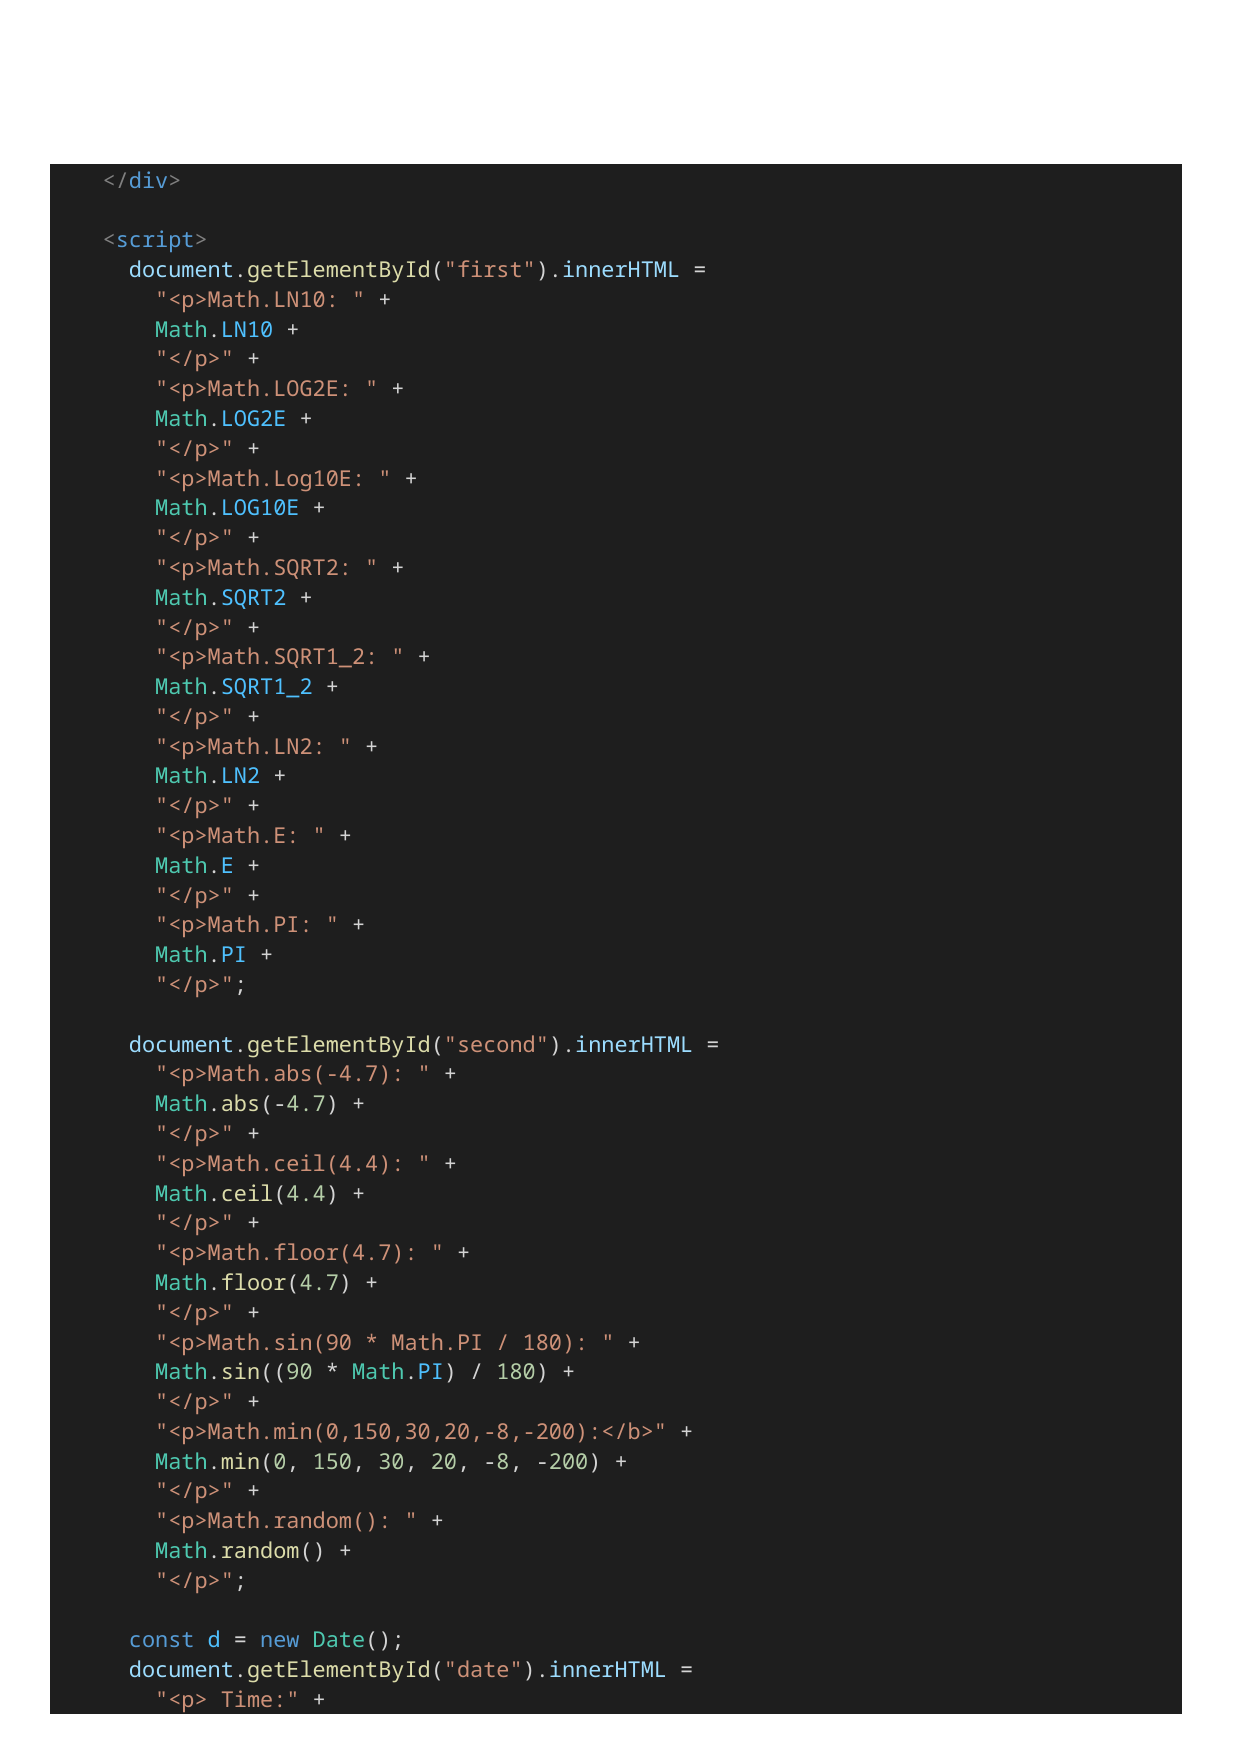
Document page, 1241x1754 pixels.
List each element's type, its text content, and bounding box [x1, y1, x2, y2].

text Math.ceil(4.4) + [50, 1177, 1182, 1207]
text </div> [50, 164, 1182, 194]
text "</p>" + [50, 1118, 1182, 1148]
text Math.LOG2E + [50, 403, 1182, 433]
text document.getElementById("second").innerHTML = [50, 1028, 1182, 1058]
text Math.abs(-4.7) + [50, 1088, 1182, 1118]
text Math.floor(4.7) + [50, 1267, 1182, 1297]
text "<p>Math.LOG2E: " + [50, 373, 1182, 403]
text "<p>Math.abs(-4.7): " + [50, 1058, 1182, 1088]
text "<p>Math.Log10E: " + [50, 462, 1182, 492]
text document.getElementById("first").innerHTML = [50, 254, 1182, 284]
text "<p>Math.E: " + [50, 820, 1182, 850]
text Math.sin((90 * Math.PI) / 180) + [50, 1356, 1182, 1386]
text Math.random() + [50, 1535, 1182, 1565]
text "</p>" + [50, 1386, 1182, 1416]
text "</p>" + [50, 1475, 1182, 1505]
text <script> [50, 224, 1182, 254]
text "</p>" + [50, 343, 1182, 373]
text "<p>Math.sin(90 * Math.PI / 180): " + [50, 1326, 1182, 1356]
text const d = new Date(); [50, 1624, 1182, 1654]
text "<p>Math.LN10: " + [50, 284, 1182, 313]
text "<p>Math.ceil(4.4): " + [50, 1148, 1182, 1177]
text Math.LN10 + [50, 313, 1182, 343]
text document.getElementById("date").innerHTML = [50, 1654, 1182, 1684]
text "<p>Math.SQRT2: " + [50, 552, 1182, 582]
text "</p>"; [50, 969, 1182, 999]
text "</p>" + [50, 522, 1182, 552]
text Math.E + [50, 850, 1182, 879]
text "</p>" + [50, 433, 1182, 462]
text "<p>Math.SQRT1_2: " + [50, 641, 1182, 671]
text Math.LOG10E + [50, 492, 1182, 522]
text Math.SQRT2 + [50, 582, 1182, 611]
text "<p>Math.floor(4.7): " + [50, 1237, 1182, 1267]
text Math.PI + [50, 939, 1182, 969]
text "<p>Math.min(0,150,30,20,-8,-200):</b>" + [50, 1416, 1182, 1446]
text "<p> Time:" + [50, 1684, 1182, 1714]
text Math.LN2 + [50, 760, 1182, 790]
text "<p>Math.PI: " + [50, 909, 1182, 939]
text "</p>" + [50, 611, 1182, 641]
text "</p>" + [50, 1207, 1182, 1237]
text "</p>"; [50, 1565, 1182, 1594]
text "<p>Math.random(): " + [50, 1505, 1182, 1535]
text "</p>" + [50, 1297, 1182, 1326]
text Math.min(0, 150, 30, 20, -8, -200) + [50, 1446, 1182, 1475]
text "</p>" + [50, 879, 1182, 909]
text Math.SQRT1_2 + [50, 671, 1182, 701]
text "</p>" + [50, 701, 1182, 731]
text "<p>Math.LN2: " + [50, 731, 1182, 760]
text "</p>" + [50, 790, 1182, 820]
